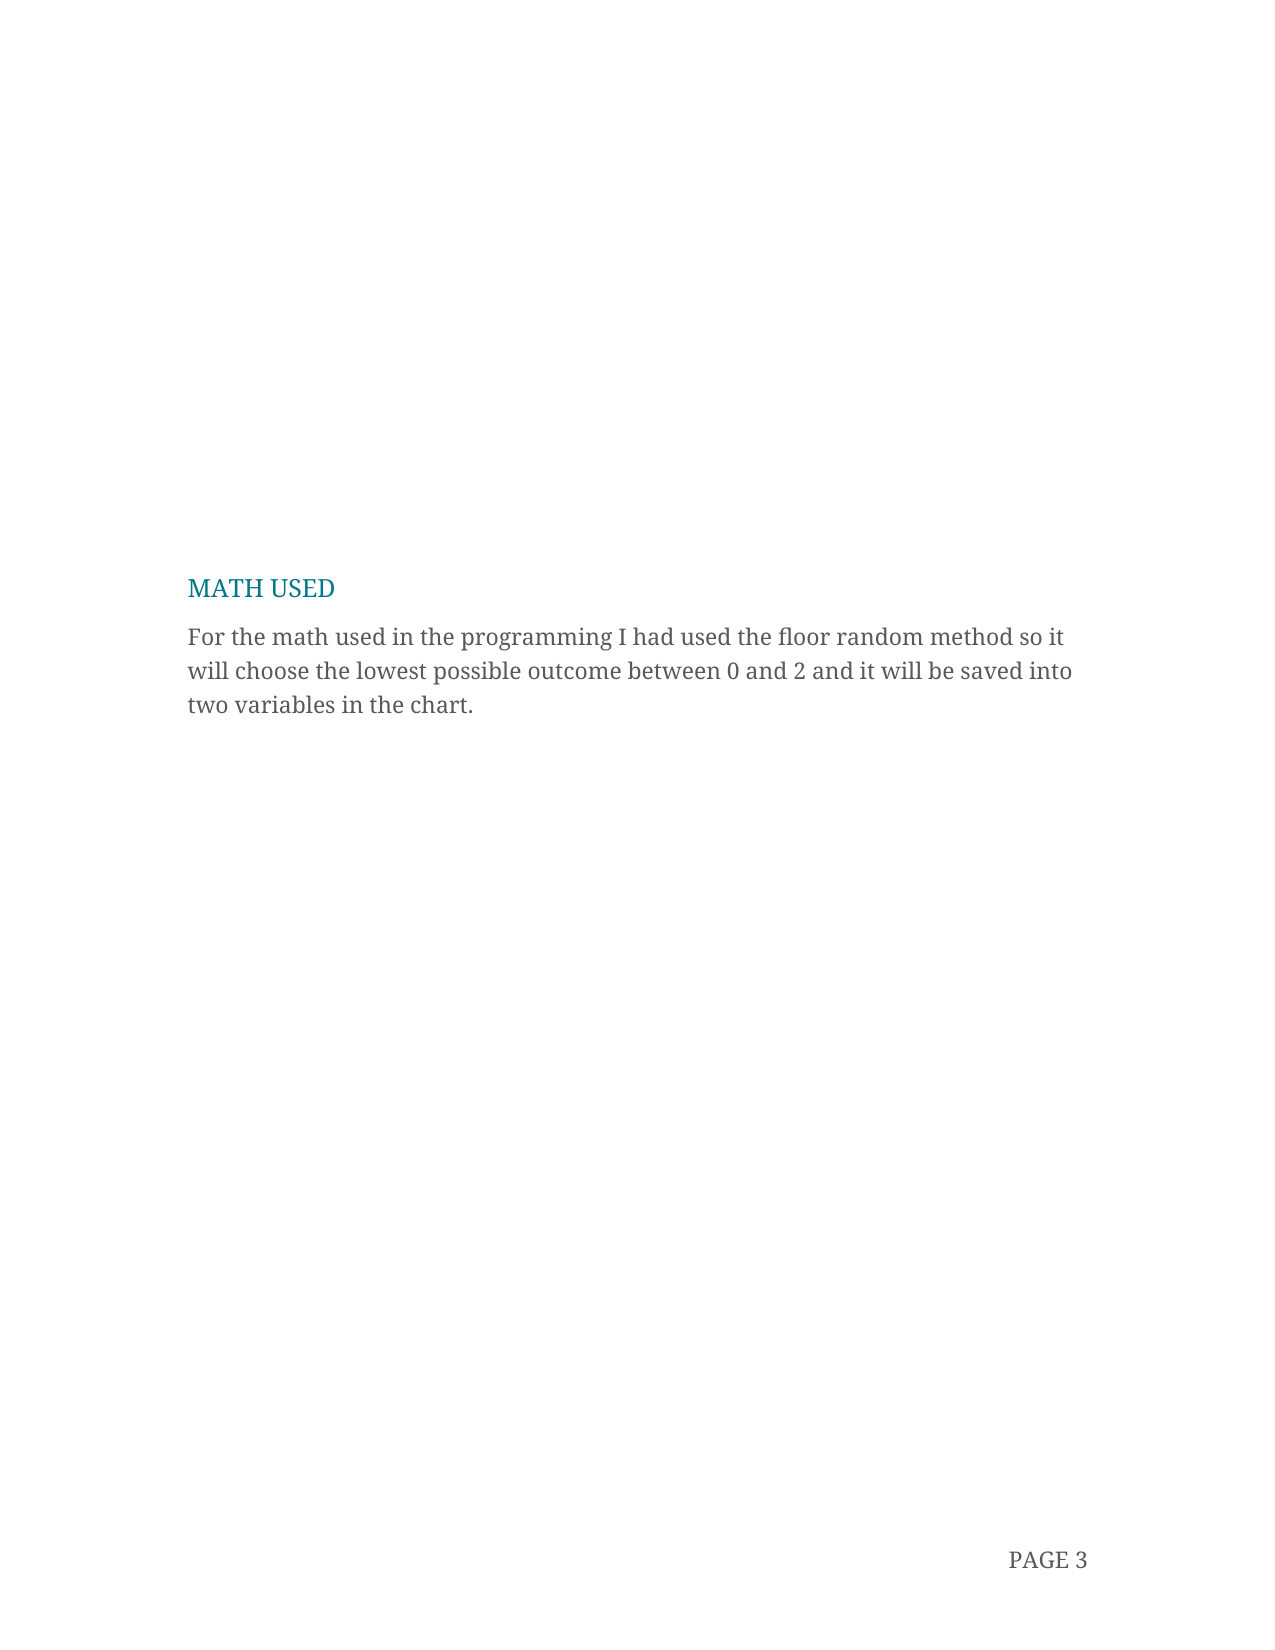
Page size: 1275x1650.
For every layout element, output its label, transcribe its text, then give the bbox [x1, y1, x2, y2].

text For the math used in the programming I had used the floor random method so it will choose the lowest possible outcome between 0 and 2 and it will be saved into two variables in the chart. [187, 621, 1087, 721]
subtitle Math used [187, 571, 1087, 605]
